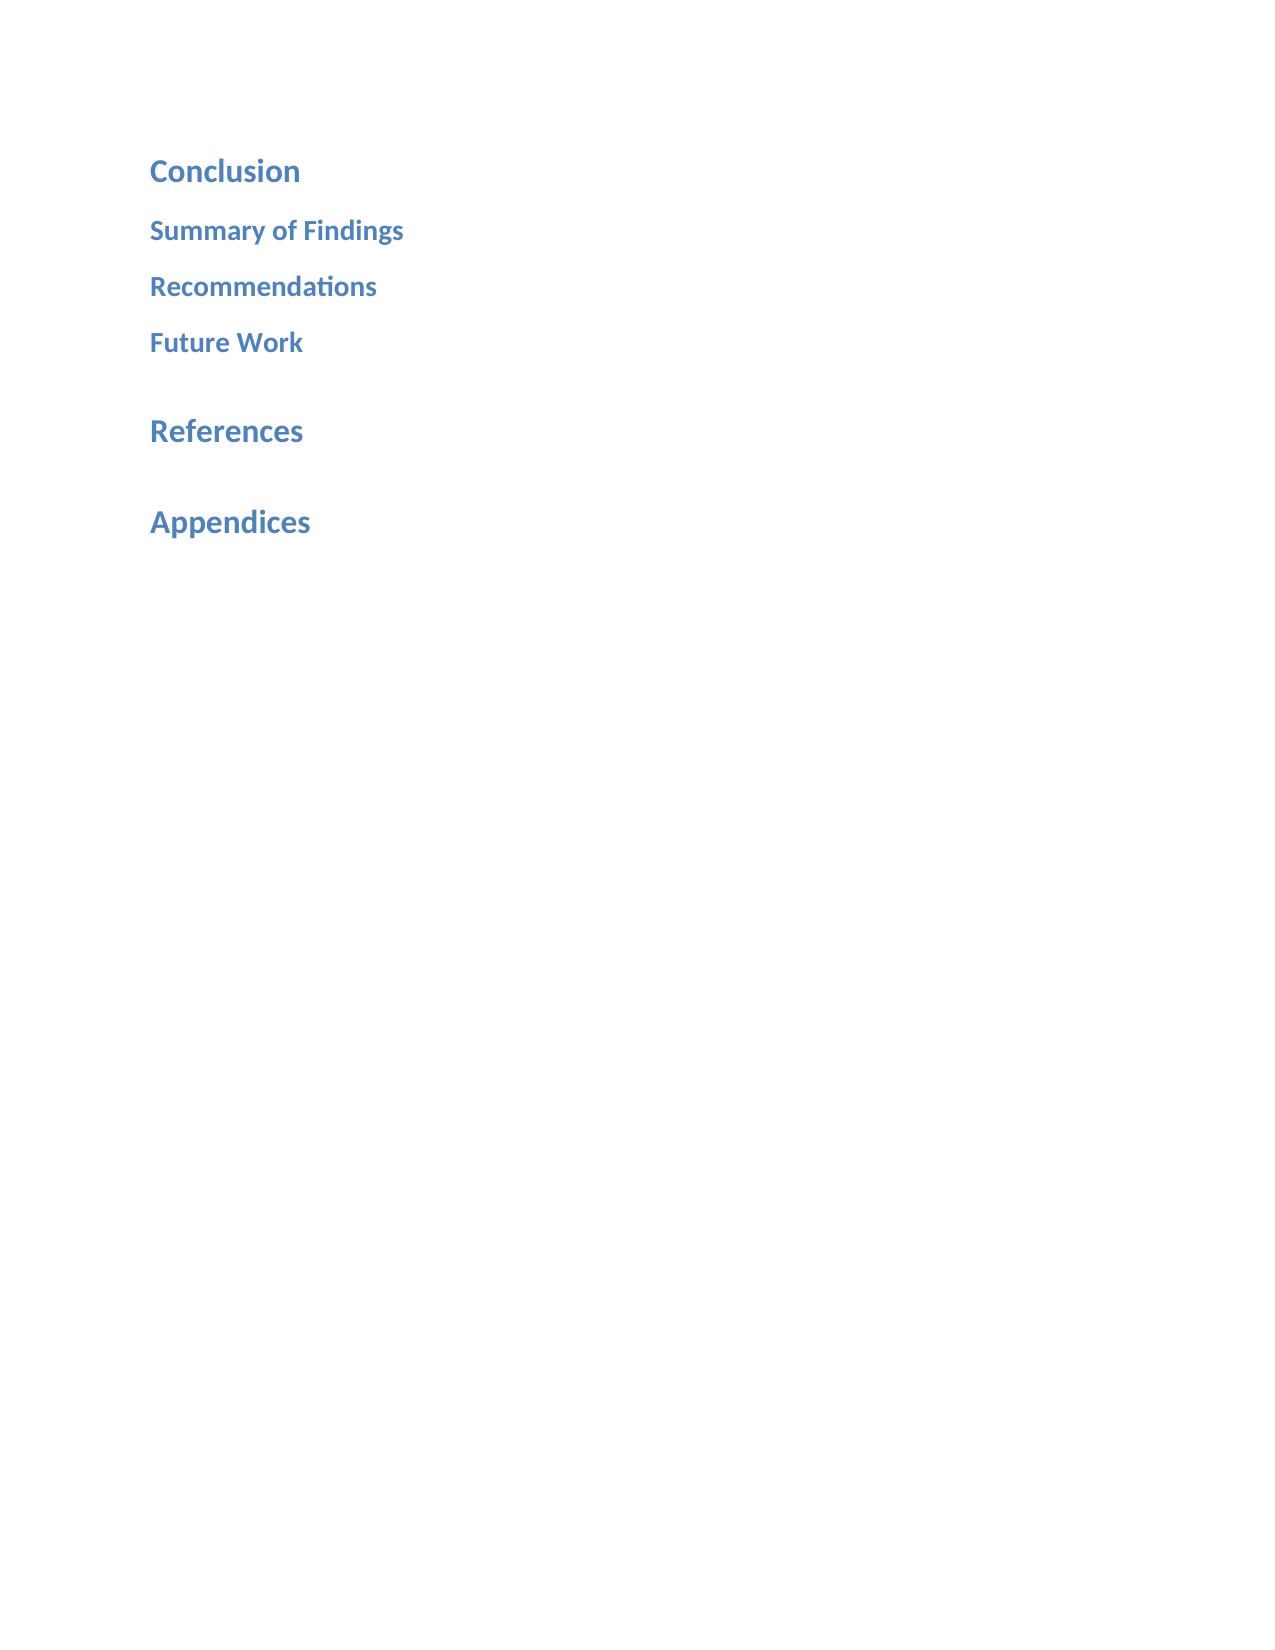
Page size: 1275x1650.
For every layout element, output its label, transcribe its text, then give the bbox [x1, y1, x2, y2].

subtitle Recommendations [150, 268, 1125, 304]
subtitle References [150, 410, 1125, 451]
subtitle Appendices [150, 501, 1125, 542]
subtitle Future Work [150, 324, 1125, 360]
subtitle Conclusion [150, 150, 1125, 191]
subtitle Summary of Findings [150, 212, 1125, 247]
